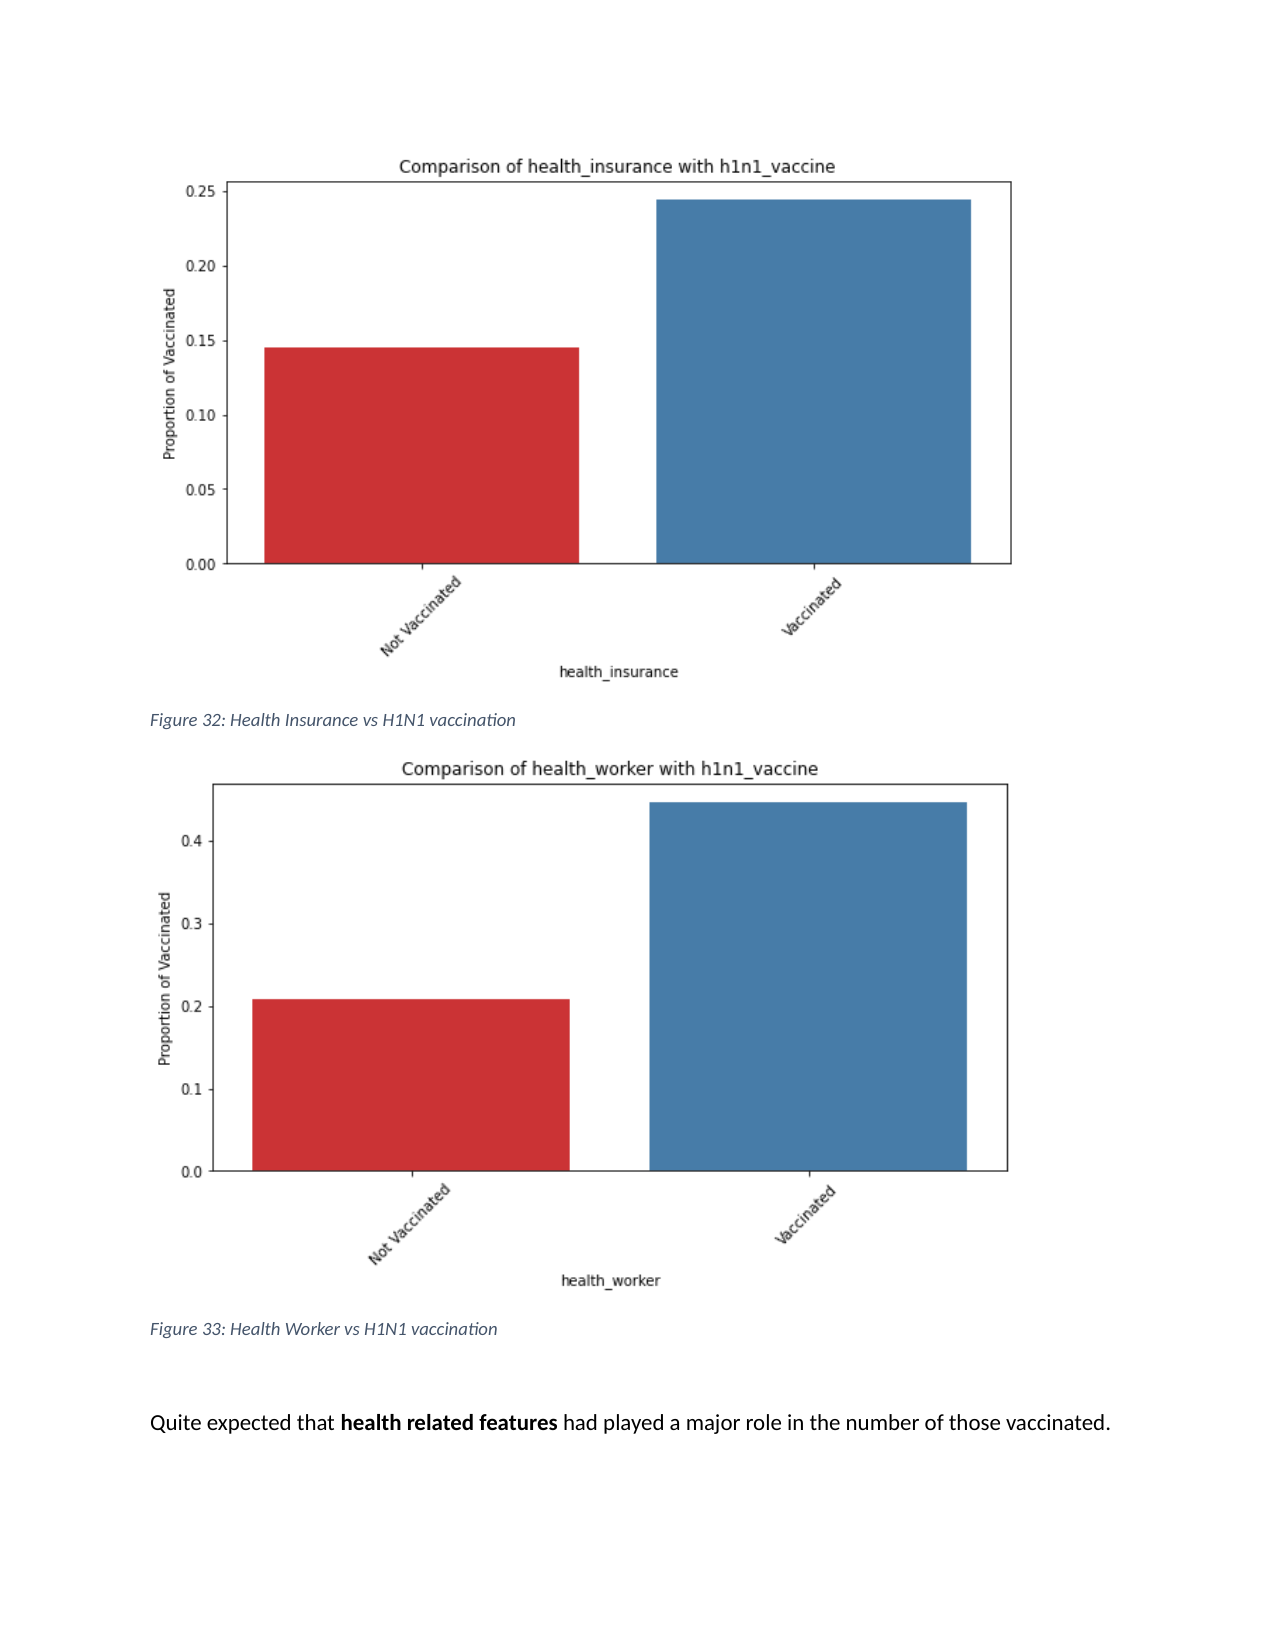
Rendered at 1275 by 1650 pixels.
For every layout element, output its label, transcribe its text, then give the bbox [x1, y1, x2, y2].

text Figure 33: Health Worker vs H1N1 vaccination [150, 1317, 1125, 1340]
text Quite expected that health related features had played a major role in the number of those vaccinated. [150, 1408, 1125, 1436]
picture [155, 150, 1019, 690]
text Figure 32: Health Insurance vs H1N1 vaccination [150, 708, 1125, 731]
picture [150, 751, 1017, 1299]
